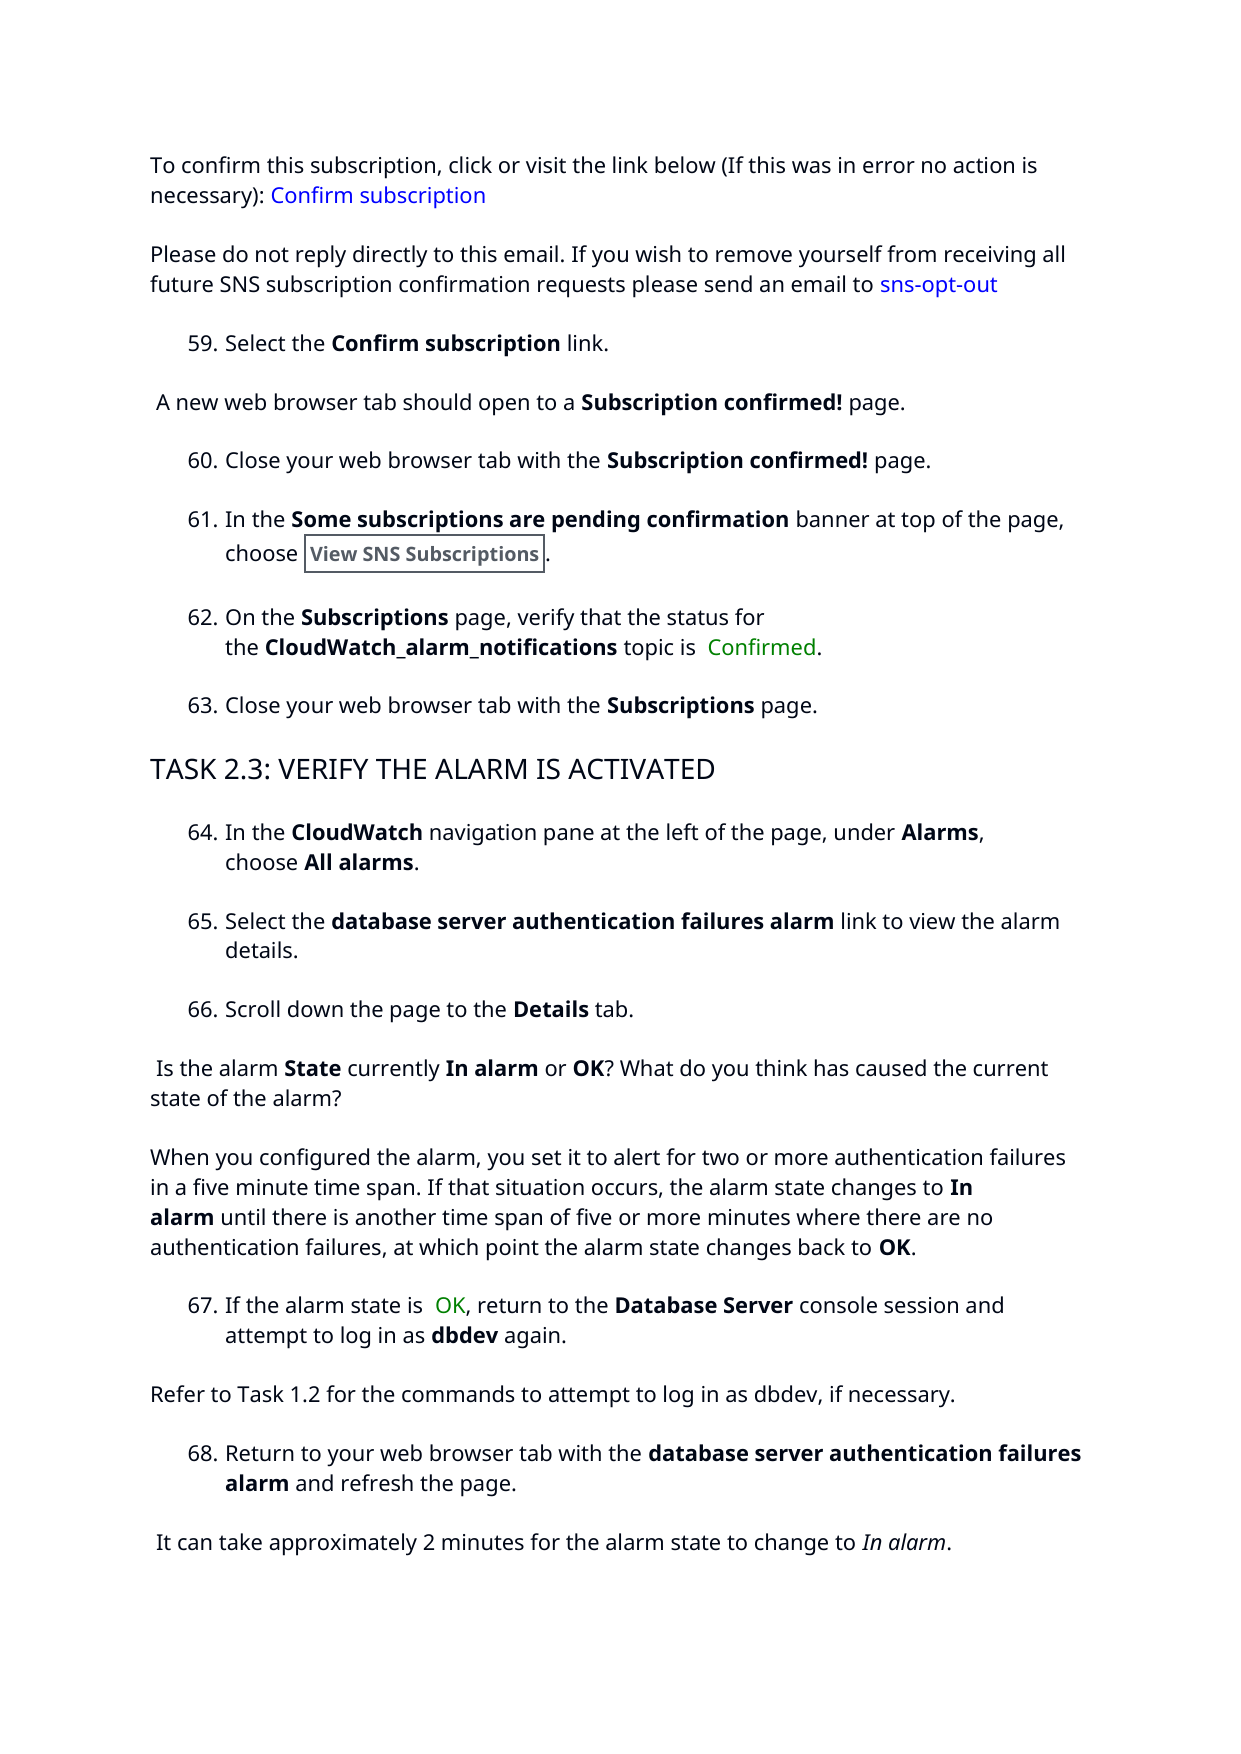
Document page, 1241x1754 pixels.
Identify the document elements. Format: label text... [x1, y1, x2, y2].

text It can take approximately 2 minutes for the alarm state to change to In alarm. [150, 1527, 1090, 1557]
list Scroll down the page to the Details tab. [187, 994, 1090, 1024]
text Is the alarm State currently In alarm or OK? What do you think has caused the current state of the alarm? [150, 1053, 1090, 1113]
text When you configured the alarm, you set it to alert for two or more authentication failures in a five minute time span. If that situation occurs, the alarm state changes to In alarm until there is another time span of five or more minutes where there are no authentication failures, at which point the alarm state changes back to OK. [150, 1142, 1090, 1261]
list Close your web browser tab with the Subscriptions page. [187, 691, 1090, 720]
text TASK 2.3: VERIFY THE ALARM IS ACTIVATED [150, 749, 1090, 788]
text Refer to Task 1.2 for the commands to attempt to log in as dbdev, if necessary. [150, 1379, 1090, 1409]
list If the alarm state is OK, return to the Database Server console session and attempt to log in as dbdev again. [187, 1291, 1090, 1350]
text Please do not reply directly to this email. If you wish to remove yourself from receiving all future SNS subscription confirmation requests please send an email to sns-opt-out [150, 239, 1090, 298]
text A new web browser tab should open to a Subscription confirmed! page. [150, 386, 1090, 416]
list In the CloudWatch navigation pane at the left of the page, under Alarms, choose All alarms. [187, 817, 1090, 877]
list Close your web browser tab with the Subscription confirmed! page. [187, 445, 1090, 475]
list On the Subscriptions page, verify that the status for the CloudWatch_alarm_notifications topic is Confirmed. [187, 602, 1090, 661]
list Return to your web browser tab with the database server authentication failures alarm and refresh the page. [187, 1438, 1090, 1498]
list In the Some subscriptions are pending confirmation banner at top of the page, choose View SNS Subscriptions. [187, 504, 1090, 573]
list Select the database server authentication failures alarm link to view the alarm details. [187, 906, 1090, 965]
list Select the Confirm subscription link. [187, 327, 1090, 357]
text To confirm this subscription, click or visit the link below (If this was in error no action is necessary): Confirm subscription [150, 150, 1090, 209]
